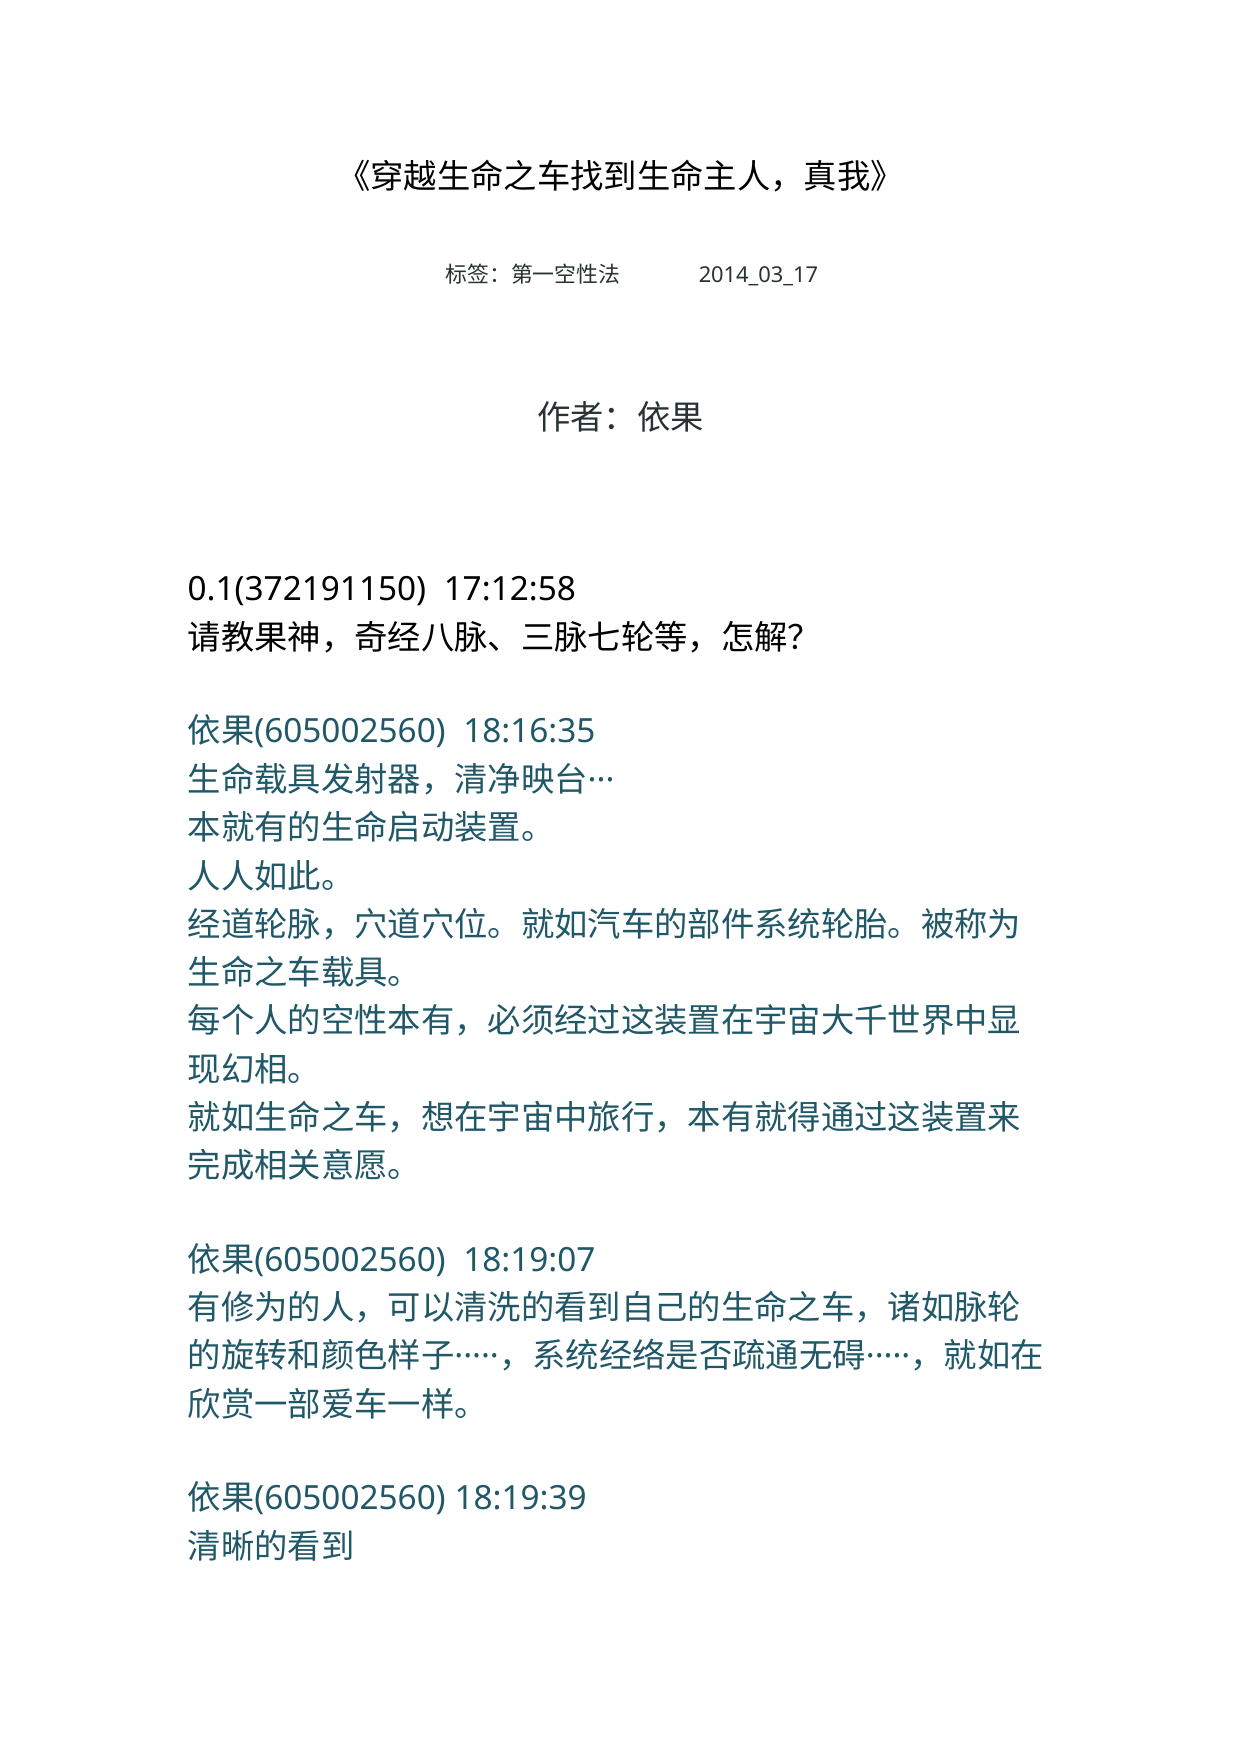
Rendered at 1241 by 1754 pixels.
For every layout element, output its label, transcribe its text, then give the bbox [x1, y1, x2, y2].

text 《穿越生命之车找到生命主人，真我》 [187, 150, 1053, 198]
text 每个人的空性本有，必须经过这装置在宇宙大千世界中显现幻相。 [187, 994, 1053, 1091]
text 标签：第一空性法 2014_03_17 [187, 219, 1053, 289]
text 清晰的看到 [187, 1519, 1053, 1568]
text 人人如此。 [187, 849, 1053, 898]
text 依果(605002560) 18:16:35 [187, 704, 1053, 753]
text 有修为的人，可以清洗的看到自己的生命之车，诸如脉轮的旋转和颜色样子·····，系统经络是否疏通无碍·····，就如在欣赏一部爱车一样。 [187, 1281, 1053, 1426]
text 生命载具发射器，清净映台··· [187, 753, 1053, 801]
text 依果(605002560) 18:19:07 [187, 1232, 1053, 1281]
text 本就有的生命启动装置。 [187, 801, 1053, 849]
text 依果(605002560) 18:19:39 [187, 1471, 1053, 1519]
text 0.1(372191150) 17:12:58 [187, 565, 1053, 611]
text 就如生命之车，想在宇宙中旅行，本有就得通过这装置来完成相关意愿。 [187, 1091, 1053, 1187]
text 经道轮脉，穴道穴位。就如汽车的部件系统轮胎。被称为生命之车载具。 [187, 898, 1053, 994]
text 作者：依果 [187, 391, 1053, 520]
text 请教果神，奇经八脉、三脉七轮等，怎解？ [187, 611, 1053, 659]
